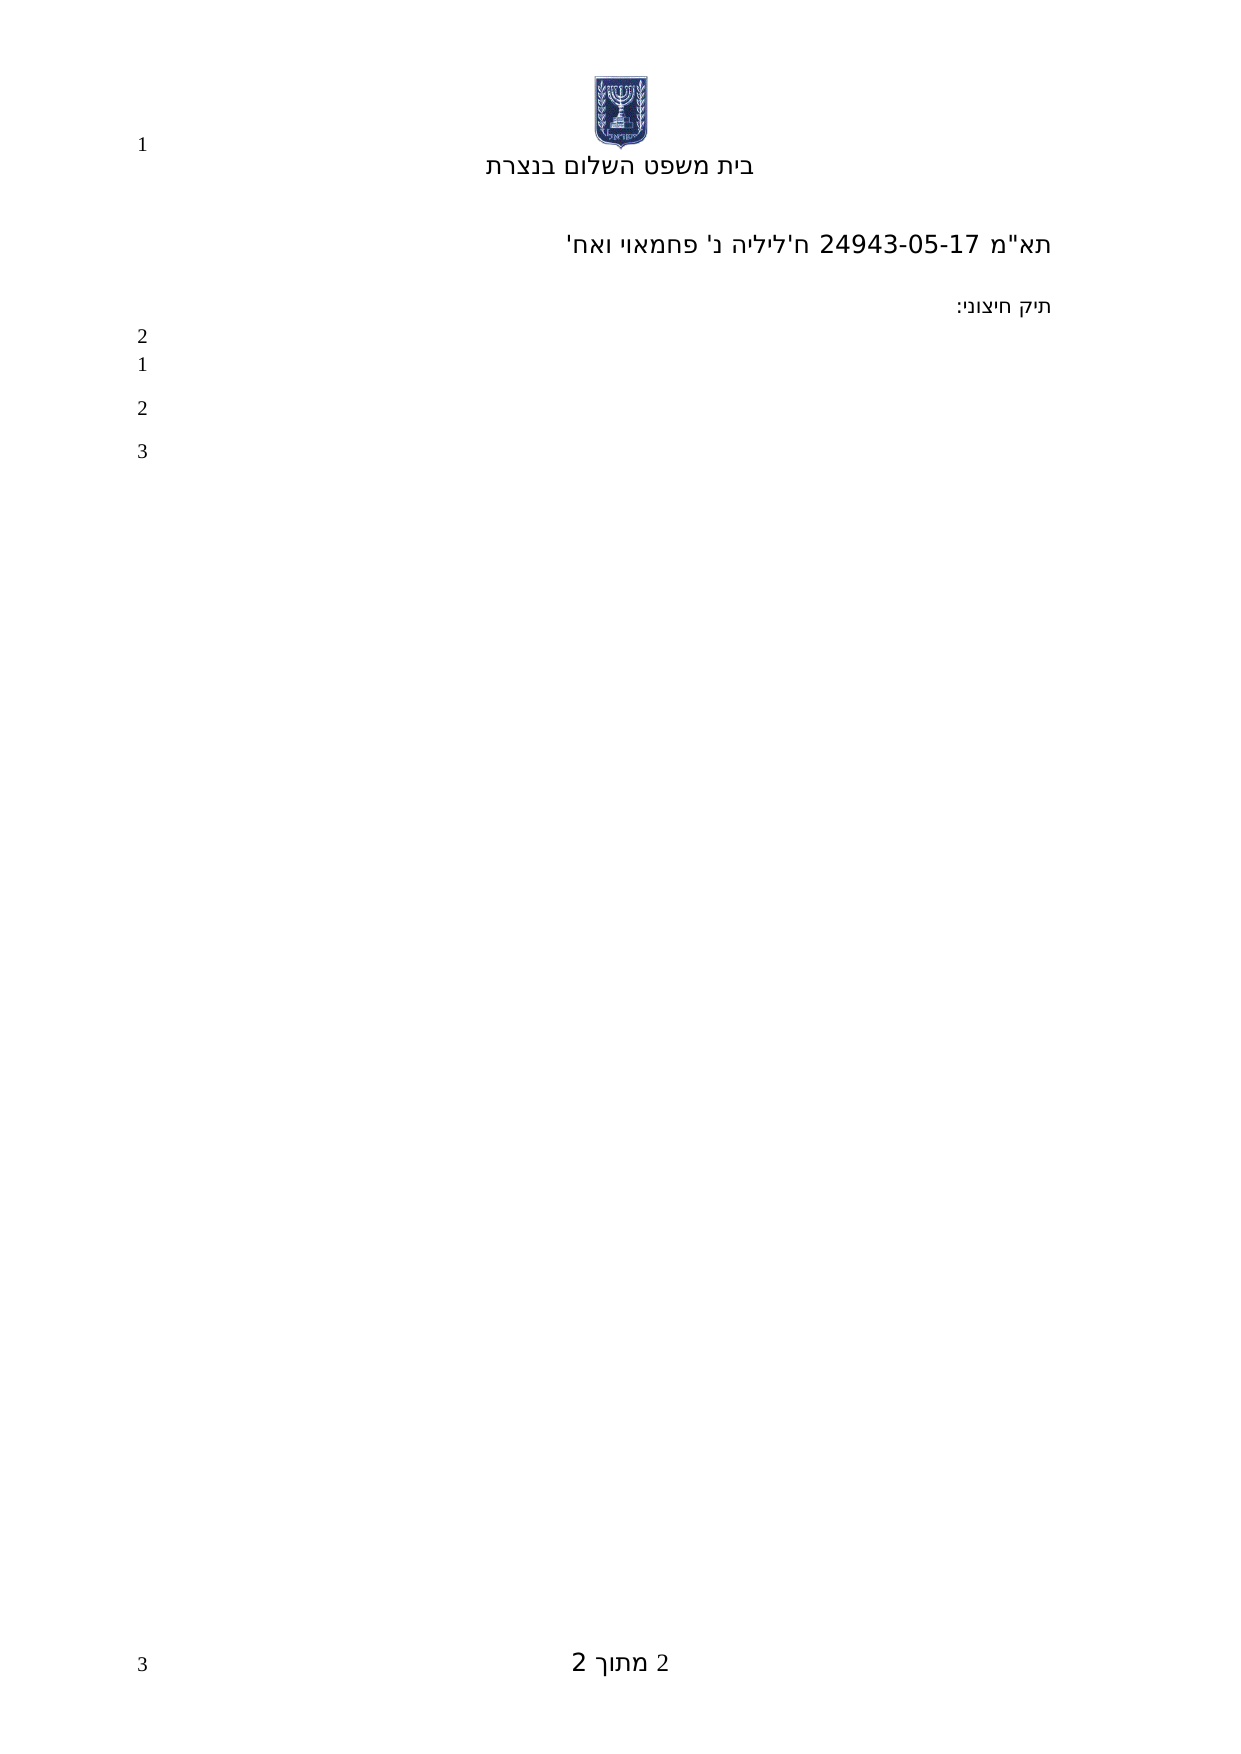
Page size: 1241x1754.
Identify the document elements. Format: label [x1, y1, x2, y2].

picture [589, 75, 651, 152]
